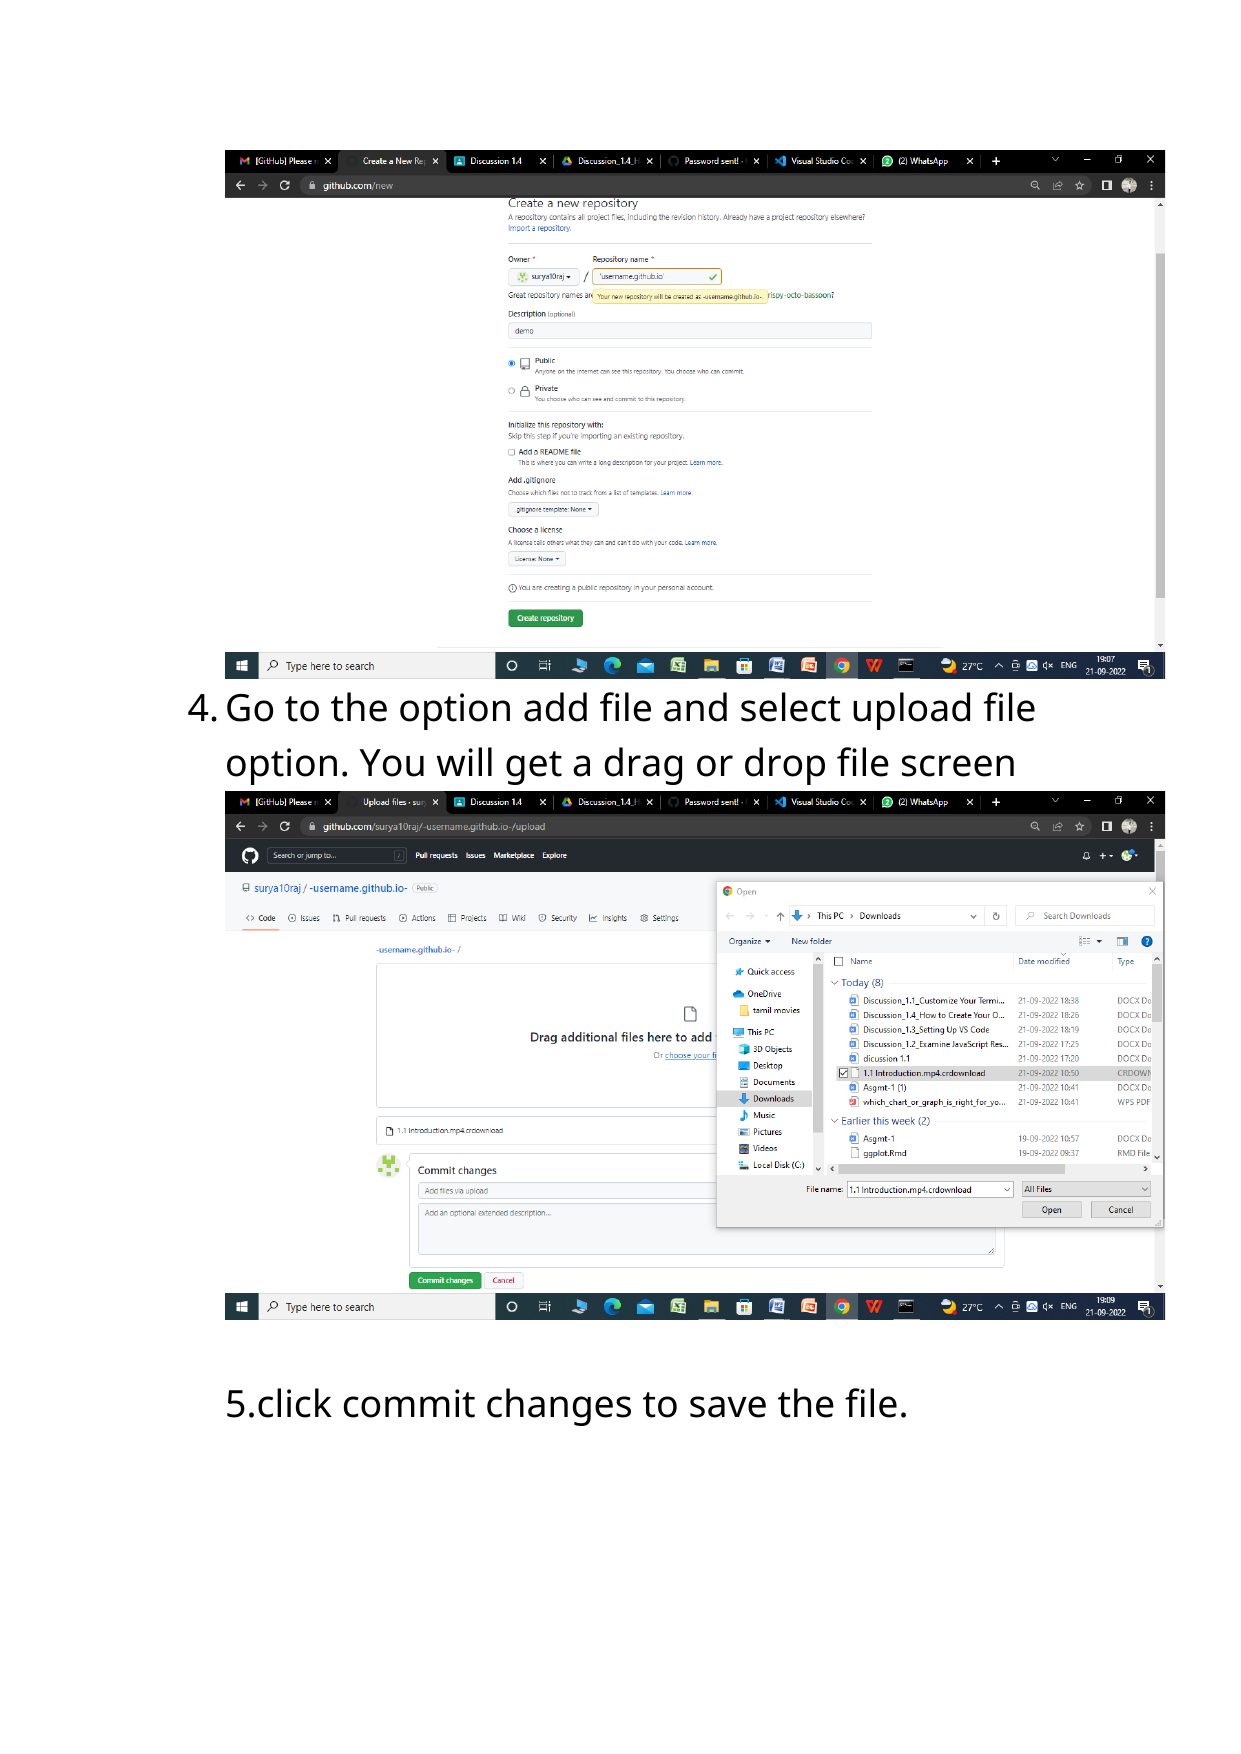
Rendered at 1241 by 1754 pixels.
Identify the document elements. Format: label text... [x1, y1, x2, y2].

list 5.click commit changes to save the file. [225, 1377, 1090, 1428]
picture [225, 150, 1166, 679]
picture [225, 791, 1166, 1320]
list Go to the option add file and select upload file option. You will get a drag or drop file screen [187, 681, 1090, 787]
